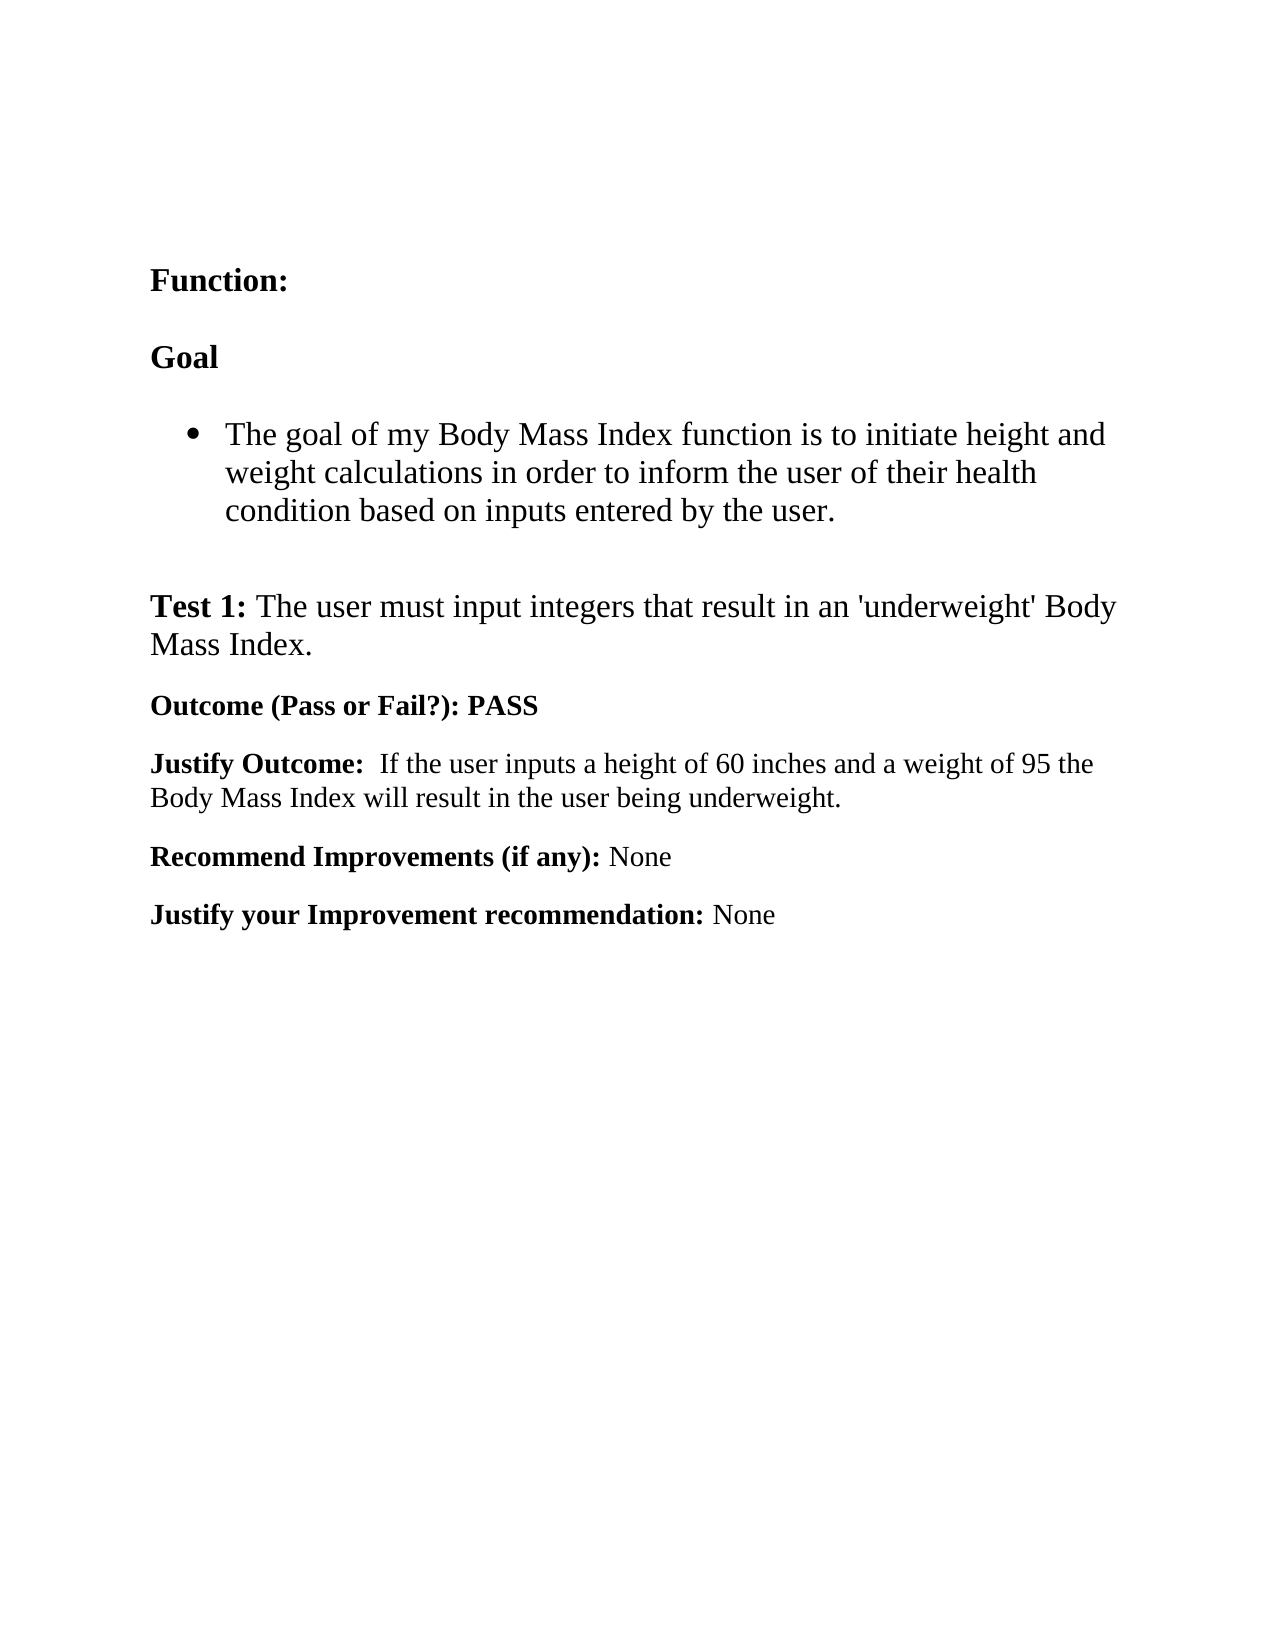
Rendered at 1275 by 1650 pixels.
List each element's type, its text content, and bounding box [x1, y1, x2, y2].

text Outcome (Pass or Fail?): PASS [150, 688, 1125, 722]
text Function: [150, 261, 1125, 299]
text Recommend Improvements (if any): None [150, 839, 1125, 872]
text Justify your Improvement recommendation: None [150, 897, 1125, 931]
text Test 1: The user must input integers that result in an 'underweight' Body Mass Index. [150, 586, 1125, 663]
text Justify Outcome: If the user inputs a height of 60 inches and a weight of 95 the Body Mass Index will result in the user being underweight. [150, 747, 1125, 814]
list The goal of my Body Mass Index function is to initiate height and weight calculations in order to inform the user of their health condition based on inputs entered by the user. [187, 414, 1125, 529]
text Goal [150, 337, 1125, 376]
